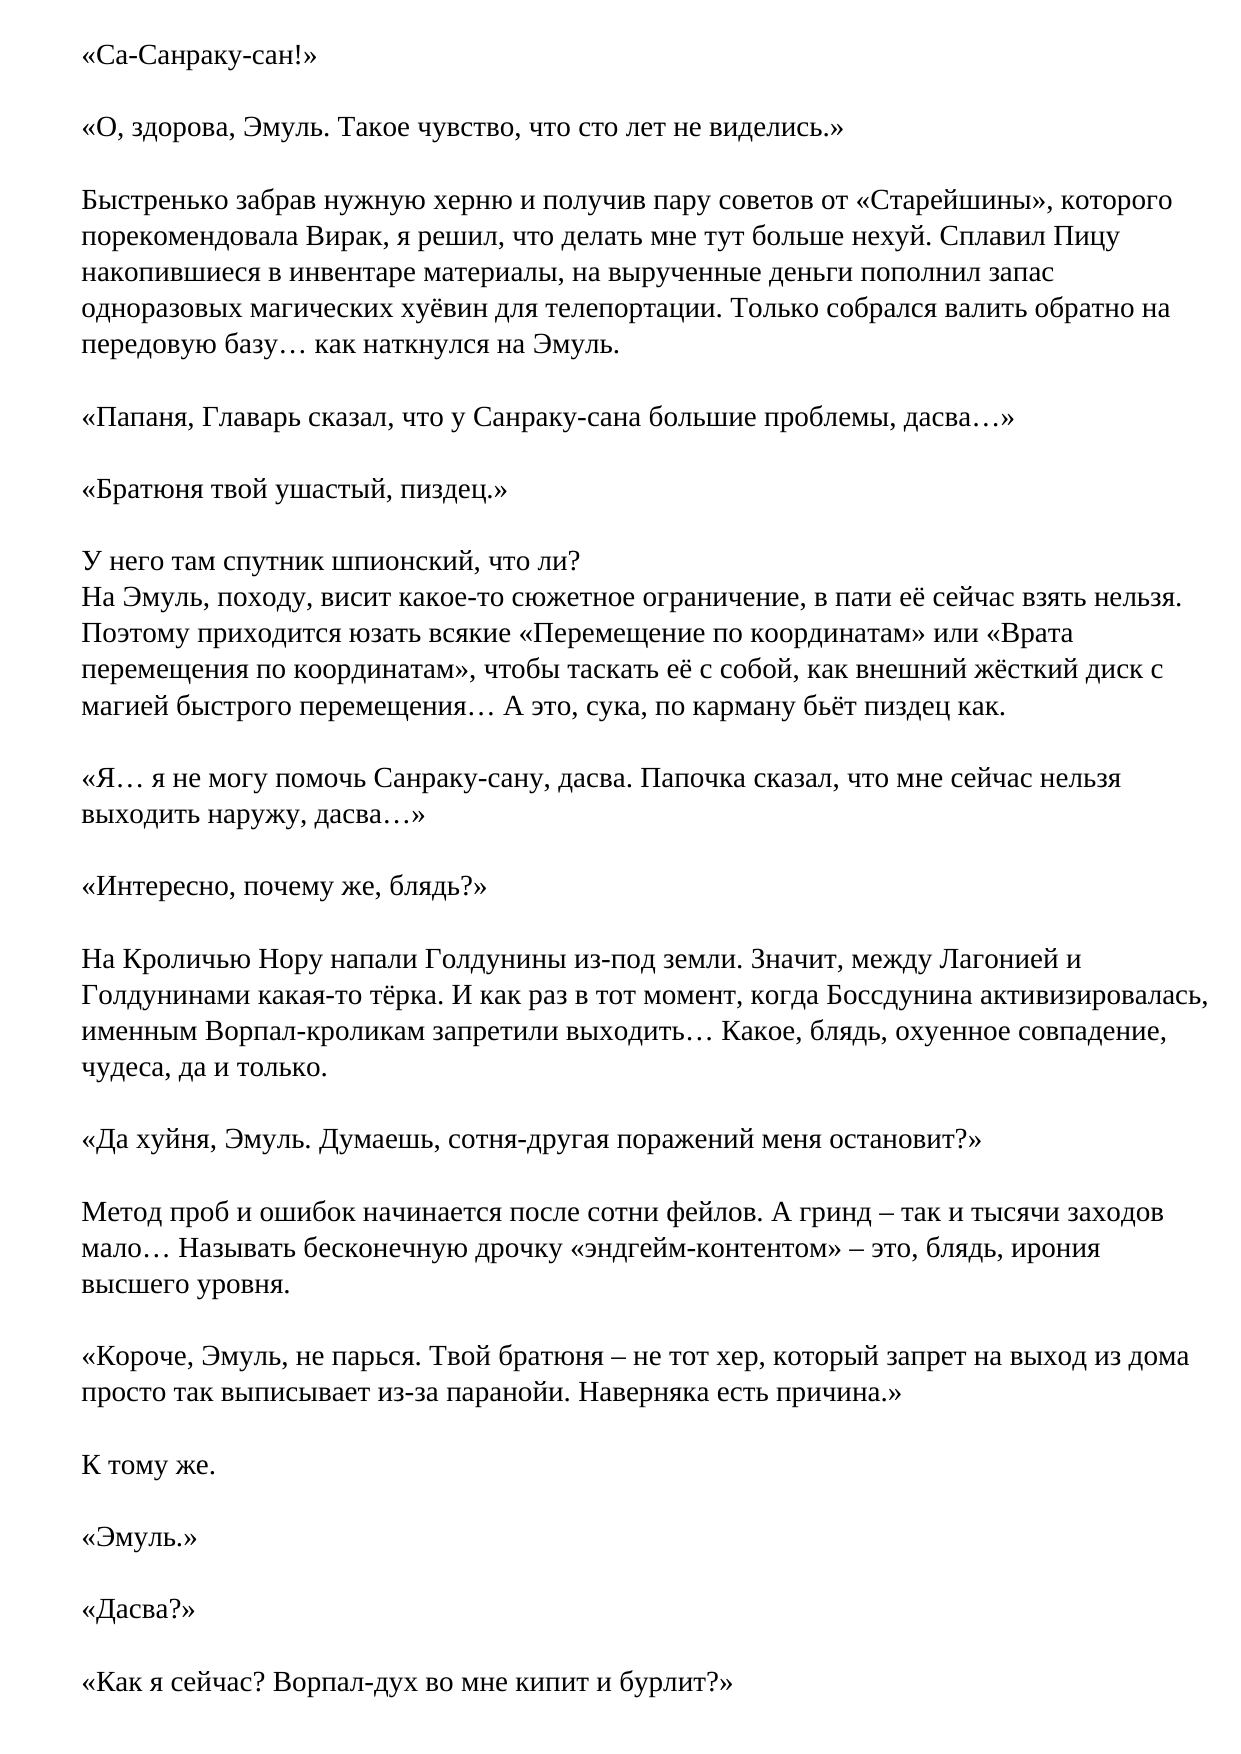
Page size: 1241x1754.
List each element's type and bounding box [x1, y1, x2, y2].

text [81, 37, 1215, 1733]
